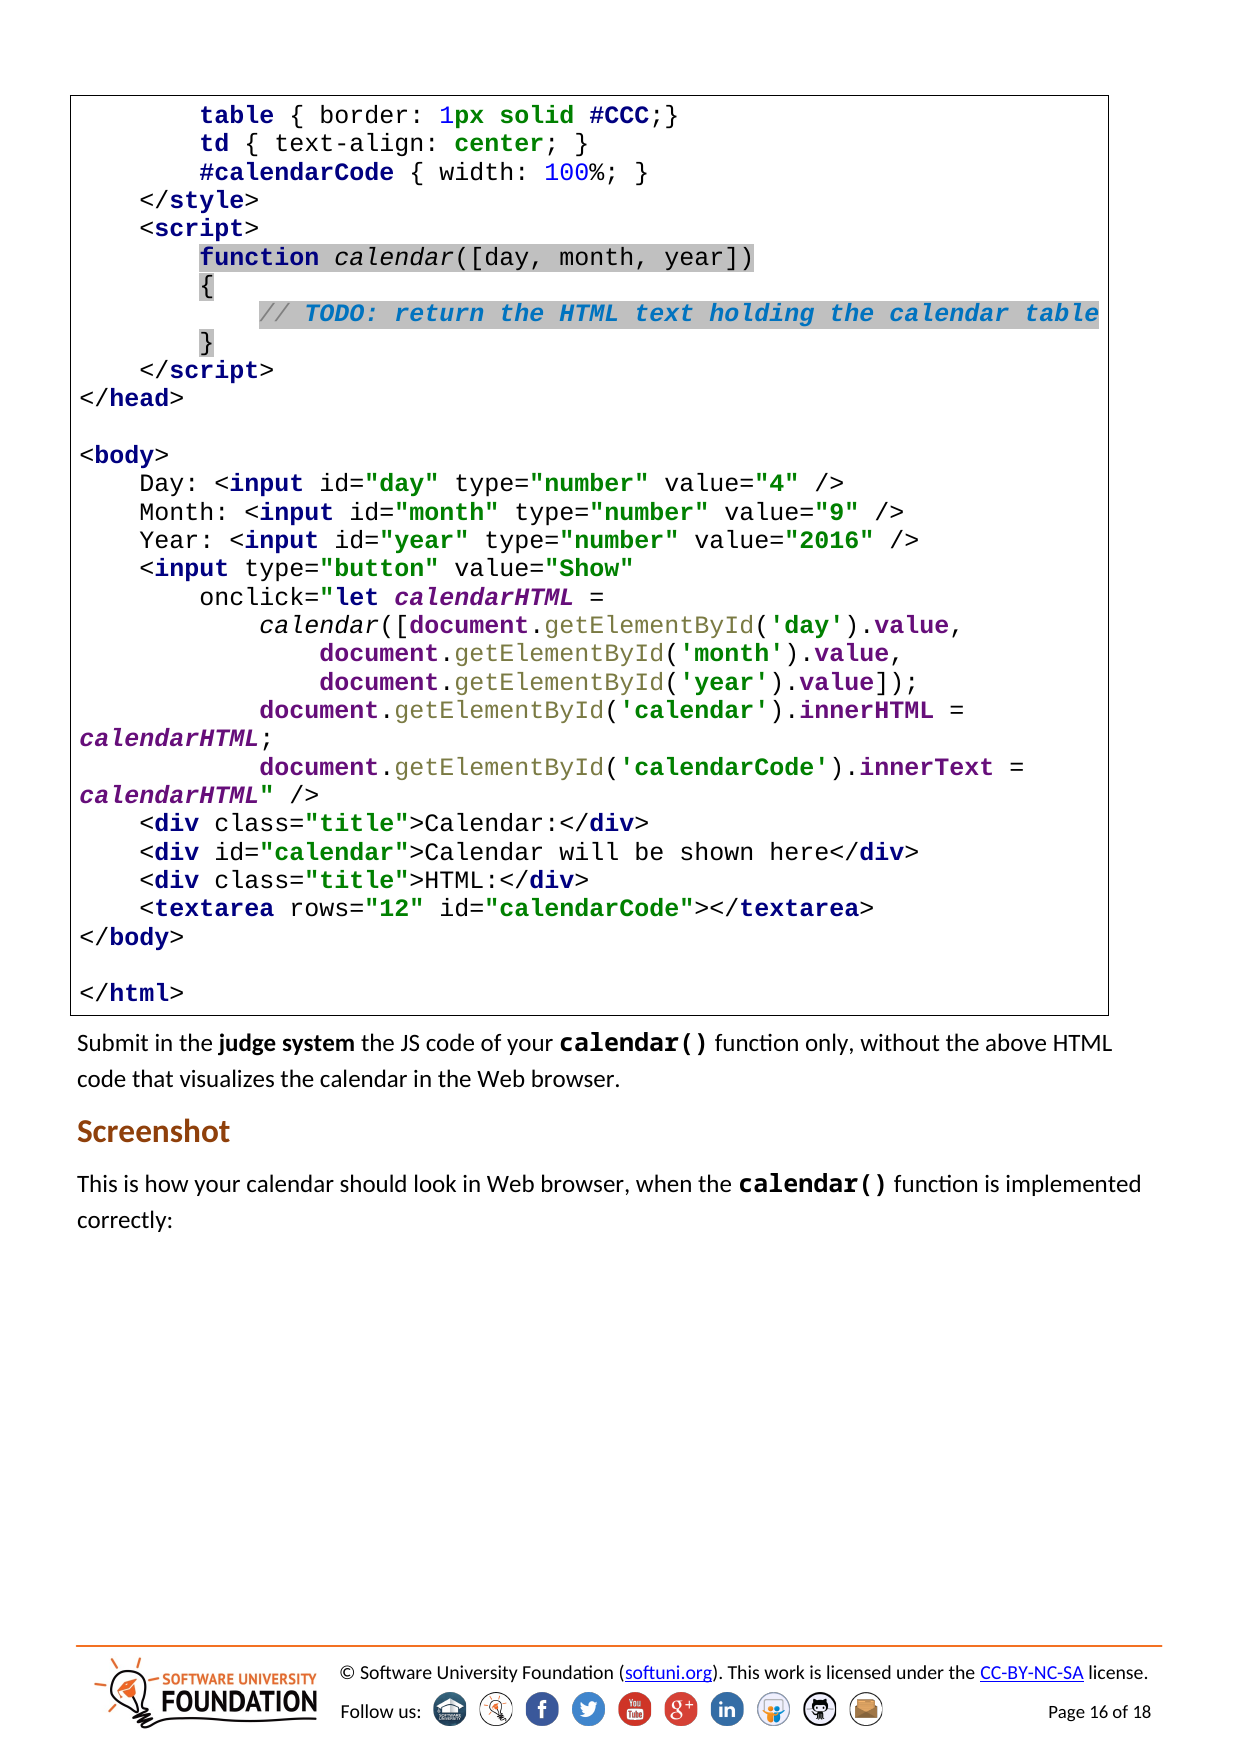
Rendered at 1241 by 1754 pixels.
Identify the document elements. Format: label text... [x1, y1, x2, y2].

text Submit in the judge system the JS code of your calendar() function only, without the above HTML code that visualizes the calendar in the Web browser. [77, 1024, 1163, 1093]
picture [618, 1692, 652, 1726]
picture [710, 1692, 744, 1726]
picture [664, 1692, 698, 1726]
picture [433, 1692, 467, 1726]
text This is how your calendar should look in Web browser, when the calendar() function is implemented correctly: [77, 1166, 1163, 1234]
picture [525, 1692, 559, 1726]
picture [572, 1692, 605, 1726]
subtitle Screenshot [77, 1110, 1163, 1151]
picture [93, 1656, 317, 1729]
picture [803, 1692, 837, 1726]
picture [757, 1692, 790, 1726]
picture [849, 1692, 883, 1726]
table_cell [71, 96, 1108, 1015]
picture [479, 1692, 513, 1726]
